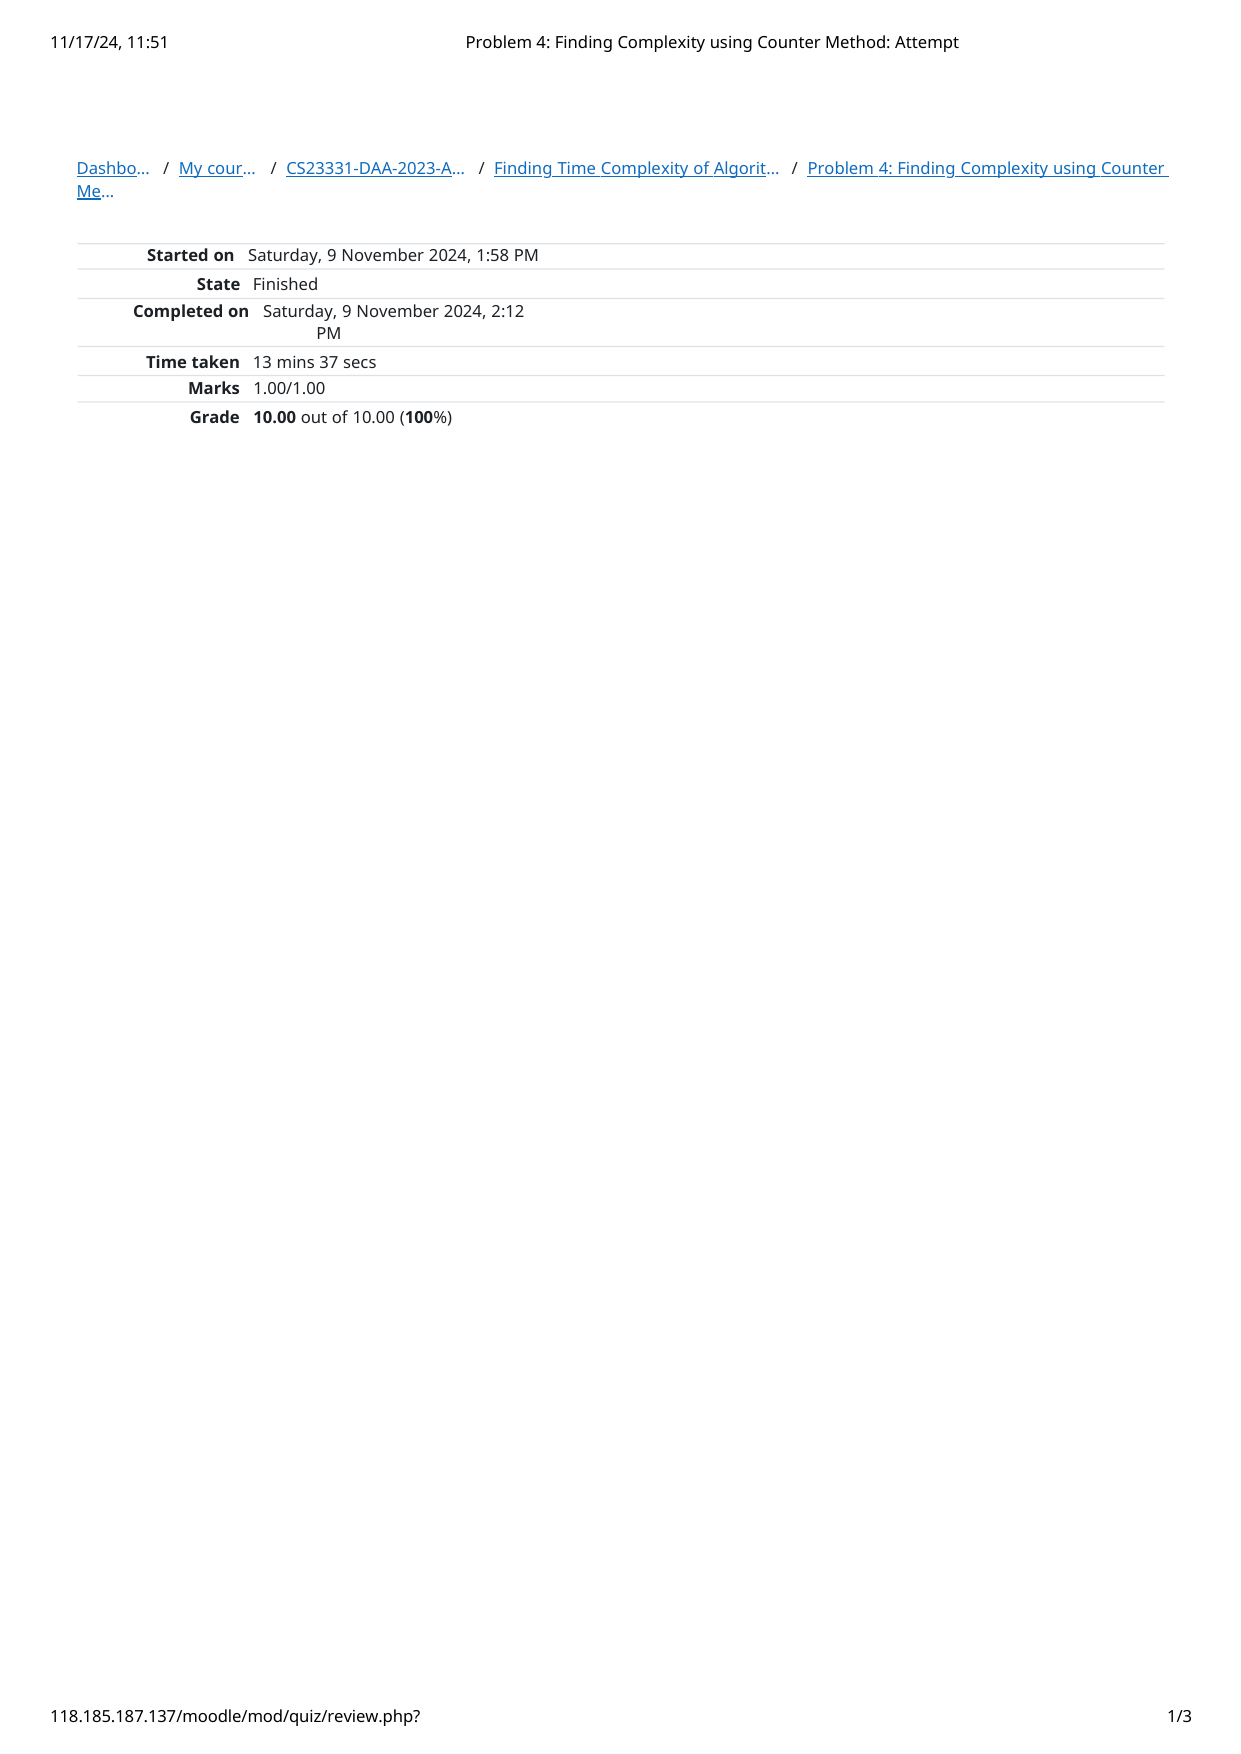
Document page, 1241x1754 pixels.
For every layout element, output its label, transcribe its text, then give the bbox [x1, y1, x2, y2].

text State Finished [127, 272, 388, 295]
text Time taken 13 mins 37 secs [127, 350, 395, 373]
text Marks 1.00/1.00 [127, 377, 387, 399]
text Completed on Saturday, 9 November 2024, 2:12 PM [119, 300, 538, 345]
text Grade 10.00 out of 10.00 (100%) [104, 406, 538, 428]
text Started on Saturday, 9 November 2024, 1:58 PM [127, 245, 559, 266]
text Dashbo… / My cour… / CS23331-DAA-2023-A… / Finding Time Complexity of Algorit… / Problem 4: Finding Complexity using Counter Me… [76, 157, 1178, 202]
